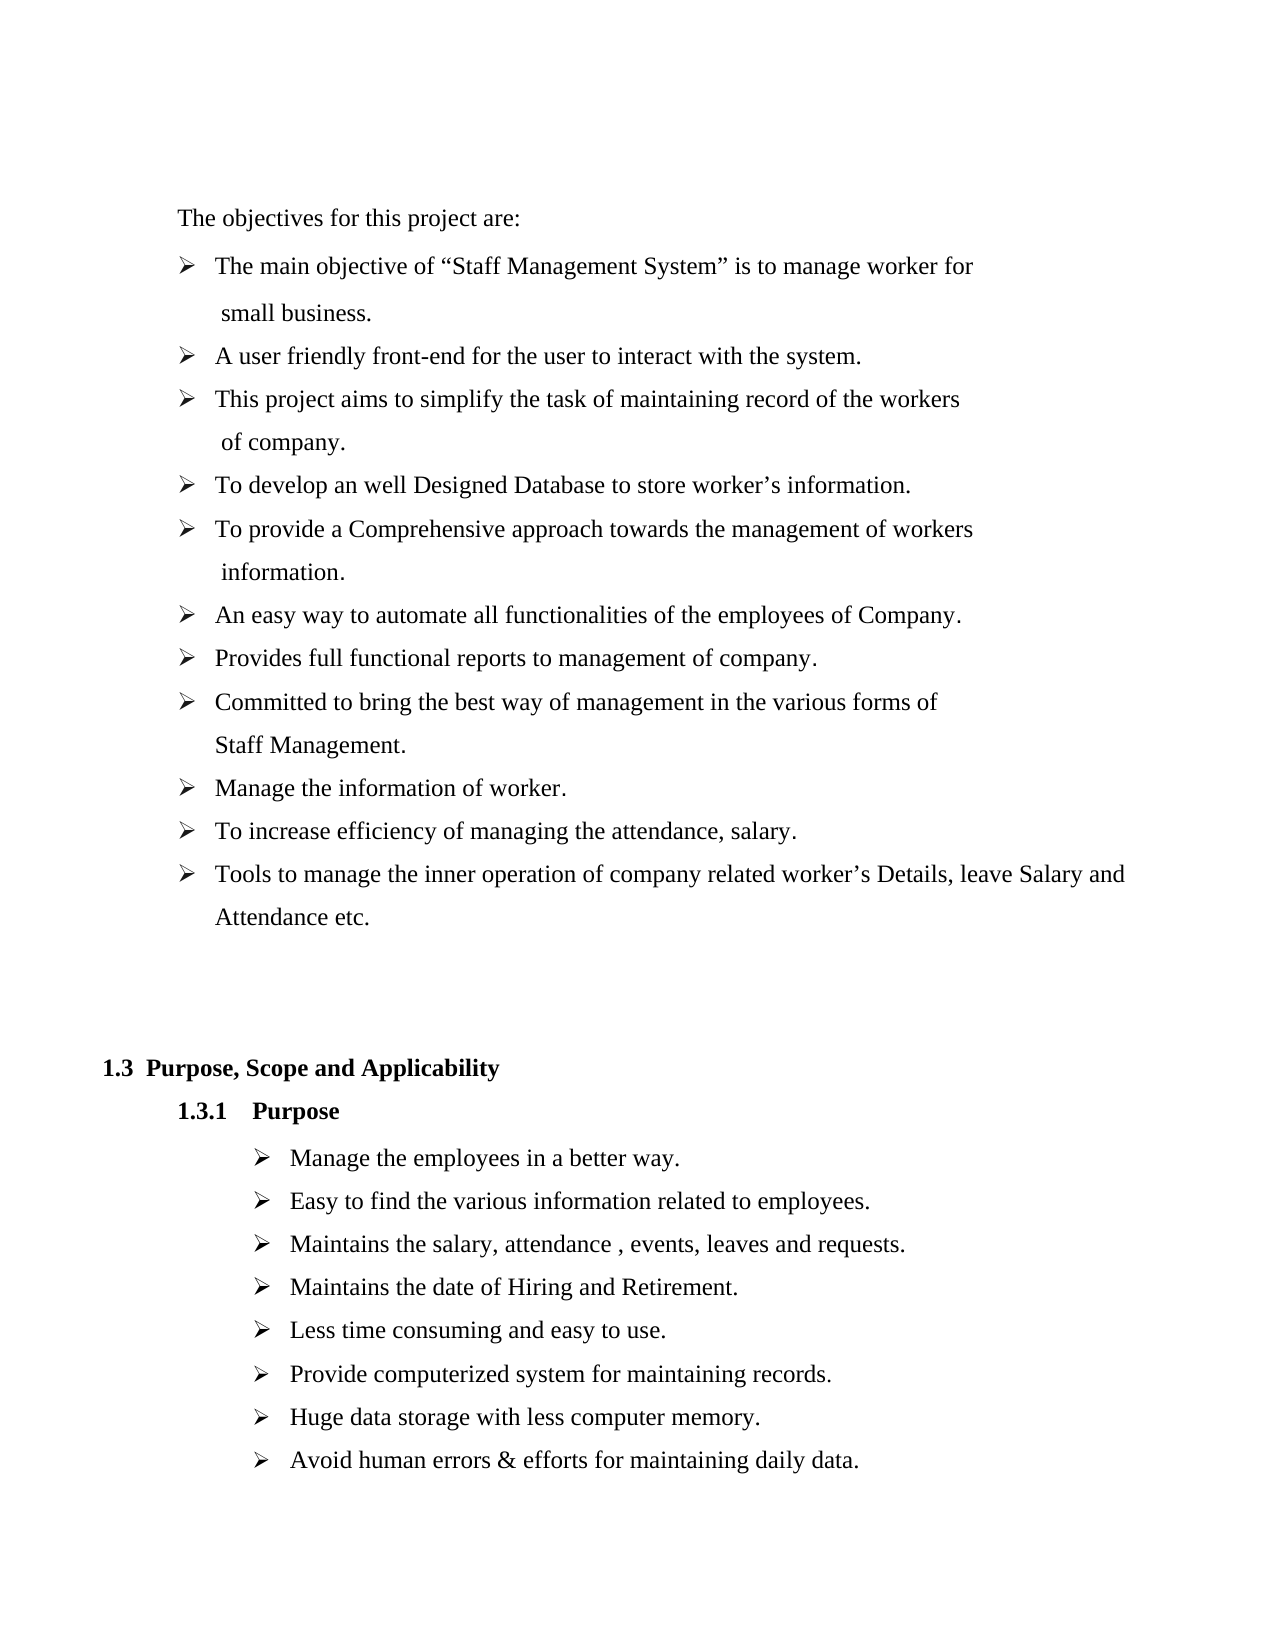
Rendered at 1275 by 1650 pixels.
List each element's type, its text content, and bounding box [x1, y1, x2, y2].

list Avoid human errors & efforts for maintaining daily data. [252, 1445, 1204, 1474]
list Purpose, Scope and Applicability [102, 1053, 1204, 1081]
list information. [214, 557, 1204, 586]
list Maintains the date of Hiring and Retirement. [252, 1272, 1204, 1301]
list Tools to manage the inner operation of company related worker’s Details, leave Salary and [177, 859, 1204, 888]
list The main objective of “Staff Management System” is to manage worker for [177, 251, 1204, 279]
list The objectives for this project are: [146, 203, 1204, 232]
text 1.3.1 Purpose [102, 1096, 1204, 1124]
list A user friendly front-end for the user to interact with the system. [177, 341, 1204, 370]
list Maintains the salary, attendance , events, leaves and requests. [252, 1229, 1204, 1258]
list Manage the information of worker. [177, 773, 1204, 802]
list Less time consuming and easy to use. [252, 1316, 1204, 1344]
list An easy way to automate all functionalities of the employees of Company. [177, 600, 1204, 629]
list Provides full functional reports to management of company. [177, 643, 1204, 672]
list Huge data storage with less computer memory. [252, 1402, 1204, 1431]
list To increase efficiency of managing the attendance, salary. [177, 816, 1204, 845]
list small business. [214, 298, 1204, 327]
list Provide computerized system for maintaining records. [252, 1359, 1204, 1387]
list Staff Management. [214, 730, 1204, 758]
list To develop an well Designed Database to store worker’s information. [177, 471, 1204, 499]
list Easy to find the various information related to employees. [252, 1186, 1204, 1215]
list of company. [214, 427, 1204, 456]
list Committed to bring the best way of management in the various forms of [177, 687, 1204, 715]
list Attendance etc. [214, 902, 1204, 931]
list To provide a Comprehensive approach towards the management of workers [177, 514, 1204, 542]
list This project aims to simplify the task of maintaining record of the workers [177, 384, 1204, 413]
list Manage the employees in a better way. [252, 1143, 1204, 1172]
